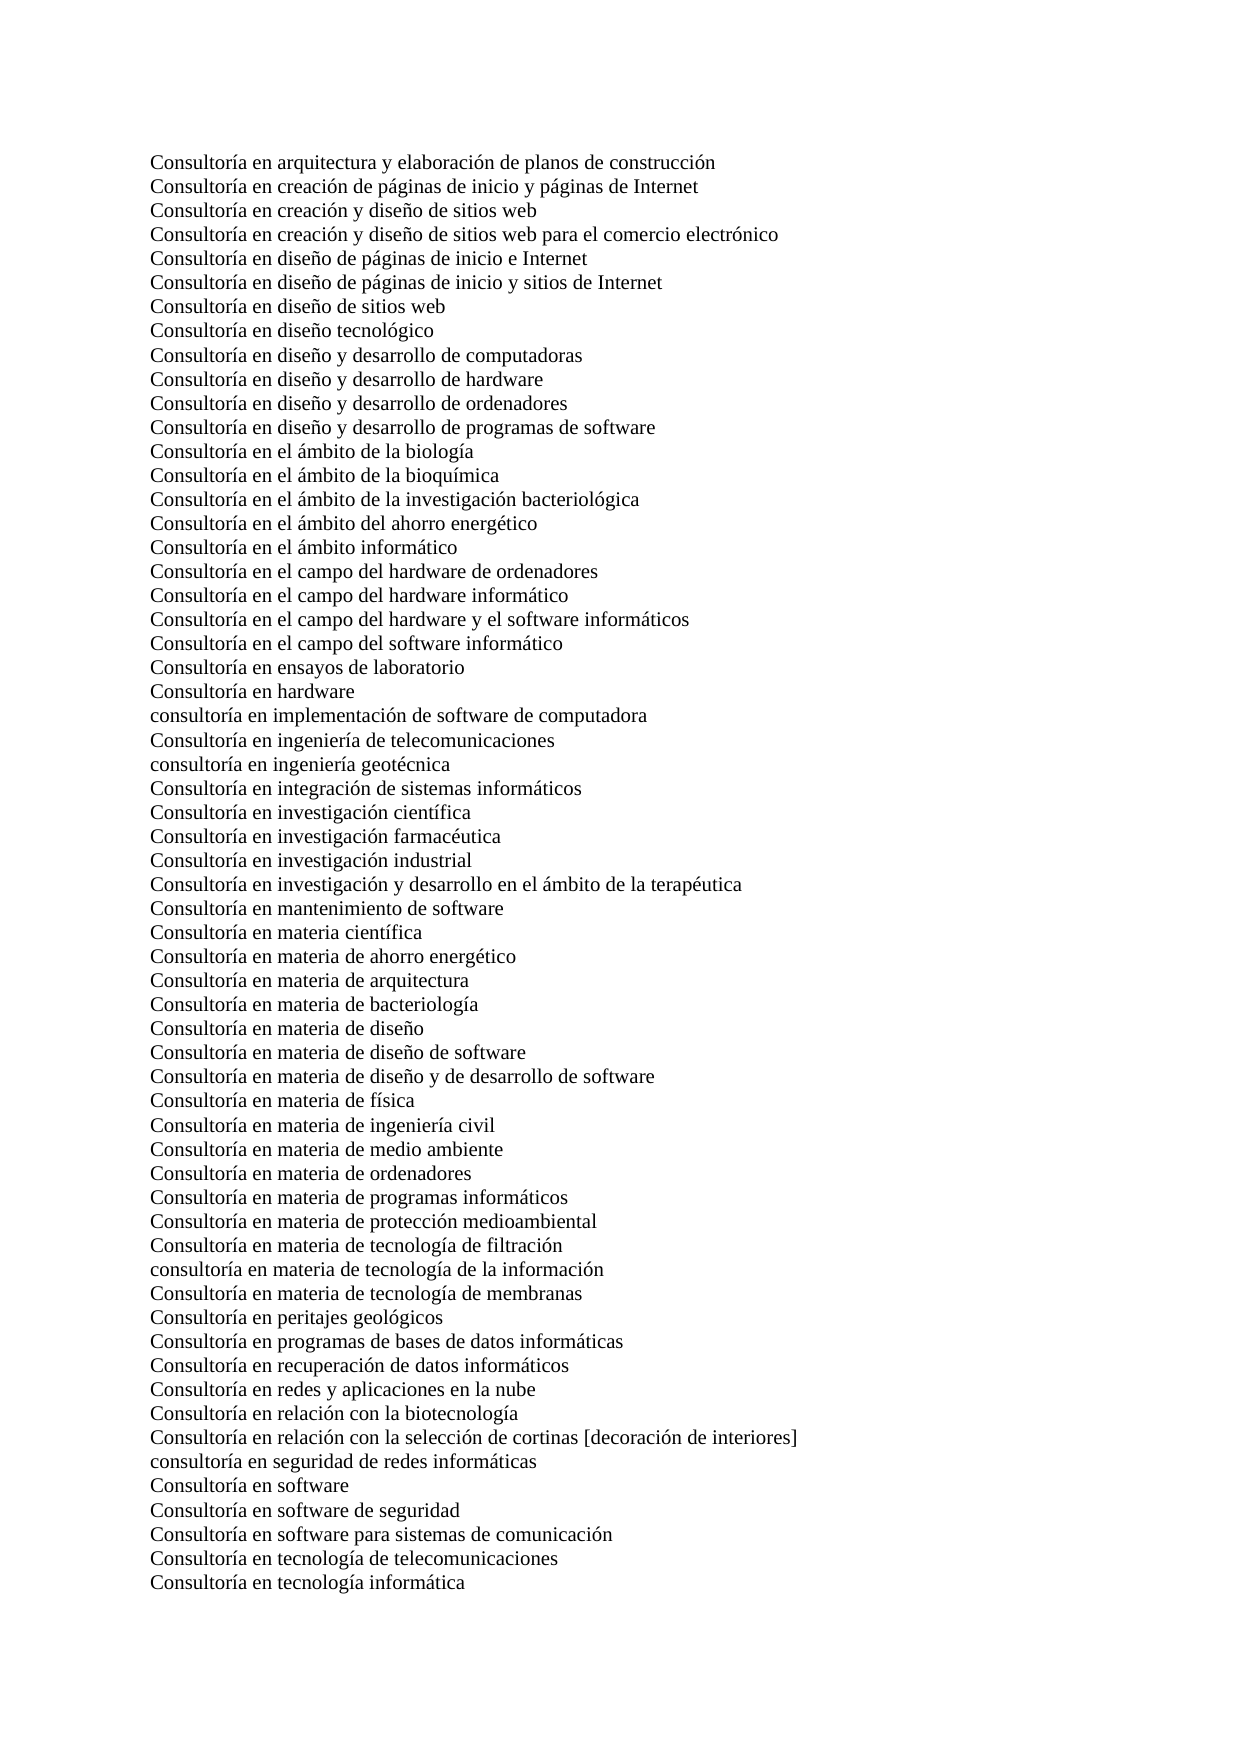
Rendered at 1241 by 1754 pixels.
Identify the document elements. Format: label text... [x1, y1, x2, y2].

text Consultoría en materia de arquitectura [150, 968, 1090, 992]
text Consultoría en diseño y desarrollo de hardware [150, 367, 1090, 391]
text Consultoría en ingeniería de telecomunicaciones [150, 727, 1090, 752]
text Consultoría en el campo del software informático [150, 631, 1090, 655]
text Consultoría en materia de diseño [150, 1016, 1090, 1040]
text Consultoría en materia de bacteriología [150, 992, 1090, 1016]
text Consultoría en recuperación de datos informáticos [150, 1353, 1090, 1377]
text Consultoría en el campo del hardware informático [150, 583, 1090, 607]
text Consultoría en materia de programas informáticos [150, 1185, 1090, 1209]
text Consultoría en materia de ordenadores [150, 1161, 1090, 1185]
text Consultoría en relación con la biotecnología [150, 1401, 1090, 1425]
text Consultoría en redes y aplicaciones en la nube [150, 1377, 1090, 1401]
text Consultoría en el campo del hardware y el software informáticos [150, 607, 1090, 631]
text Consultoría en integración de sistemas informáticos [150, 776, 1090, 800]
text Consultoría en materia de medio ambiente [150, 1137, 1090, 1161]
text Consultoría en creación y diseño de sitios web para el comercio electrónico [150, 222, 1090, 246]
text Consultoría en materia de ingeniería civil [150, 1112, 1090, 1137]
text Consultoría en diseño de páginas de inicio y sitios de Internet [150, 270, 1090, 294]
text Consultoría en el ámbito del ahorro energético [150, 511, 1090, 535]
text Consultoría en relación con la selección de cortinas [decoración de interiores] [150, 1425, 1090, 1449]
text consultoría en implementación de software de computadora [150, 703, 1090, 727]
text Consultoría en investigación farmacéutica [150, 824, 1090, 848]
text Consultoría en investigación científica [150, 800, 1090, 824]
text Consultoría en el ámbito de la investigación bacteriológica [150, 487, 1090, 511]
text Consultoría en tecnología informática [150, 1570, 1090, 1594]
text Consultoría en diseño de páginas de inicio e Internet [150, 246, 1090, 270]
text Consultoría en software de seguridad [150, 1497, 1090, 1522]
text Consultoría en el ámbito informático [150, 535, 1090, 559]
text Consultoría en materia de tecnología de membranas [150, 1281, 1090, 1305]
text consultoría en seguridad de redes informáticas [150, 1449, 1090, 1473]
text Consultoría en investigación industrial [150, 848, 1090, 872]
text Consultoría en creación de páginas de inicio y páginas de Internet [150, 174, 1090, 198]
text Consultoría en software para sistemas de comunicación [150, 1522, 1090, 1546]
text Consultoría en materia de tecnología de filtración [150, 1233, 1090, 1257]
text Consultoría en materia de protección medioambiental [150, 1209, 1090, 1233]
text Consultoría en programas de bases de datos informáticas [150, 1329, 1090, 1353]
text Consultoría en mantenimiento de software [150, 896, 1090, 920]
text Consultoría en investigación y desarrollo en el ámbito de la terapéutica [150, 872, 1090, 896]
text Consultoría en el campo del hardware de ordenadores [150, 559, 1090, 583]
text consultoría en materia de tecnología de la información [150, 1257, 1090, 1281]
text Consultoría en materia de diseño de software [150, 1040, 1090, 1064]
text Consultoría en diseño de sitios web [150, 294, 1090, 318]
text Consultoría en hardware [150, 679, 1090, 703]
text Consultoría en materia de física [150, 1088, 1090, 1112]
text Consultoría en diseño y desarrollo de ordenadores [150, 391, 1090, 415]
text Consultoría en software [150, 1473, 1090, 1497]
text Consultoría en diseño y desarrollo de computadoras [150, 342, 1090, 367]
text Consultoría en tecnología de telecomunicaciones [150, 1546, 1090, 1570]
text consultoría en ingeniería geotécnica [150, 752, 1090, 776]
text Consultoría en materia científica [150, 920, 1090, 944]
text Consultoría en diseño tecnológico [150, 318, 1090, 342]
text Consultoría en arquitectura y elaboración de planos de construcción [150, 150, 1090, 174]
text Consultoría en el ámbito de la biología [150, 439, 1090, 463]
text Consultoría en el ámbito de la bioquímica [150, 463, 1090, 487]
text Consultoría en peritajes geológicos [150, 1305, 1090, 1329]
text Consultoría en materia de diseño y de desarrollo de software [150, 1064, 1090, 1088]
text Consultoría en creación y diseño de sitios web [150, 198, 1090, 222]
text Consultoría en materia de ahorro energético [150, 944, 1090, 968]
text Consultoría en diseño y desarrollo de programas de software [150, 415, 1090, 439]
text Consultoría en ensayos de laboratorio [150, 655, 1090, 679]
